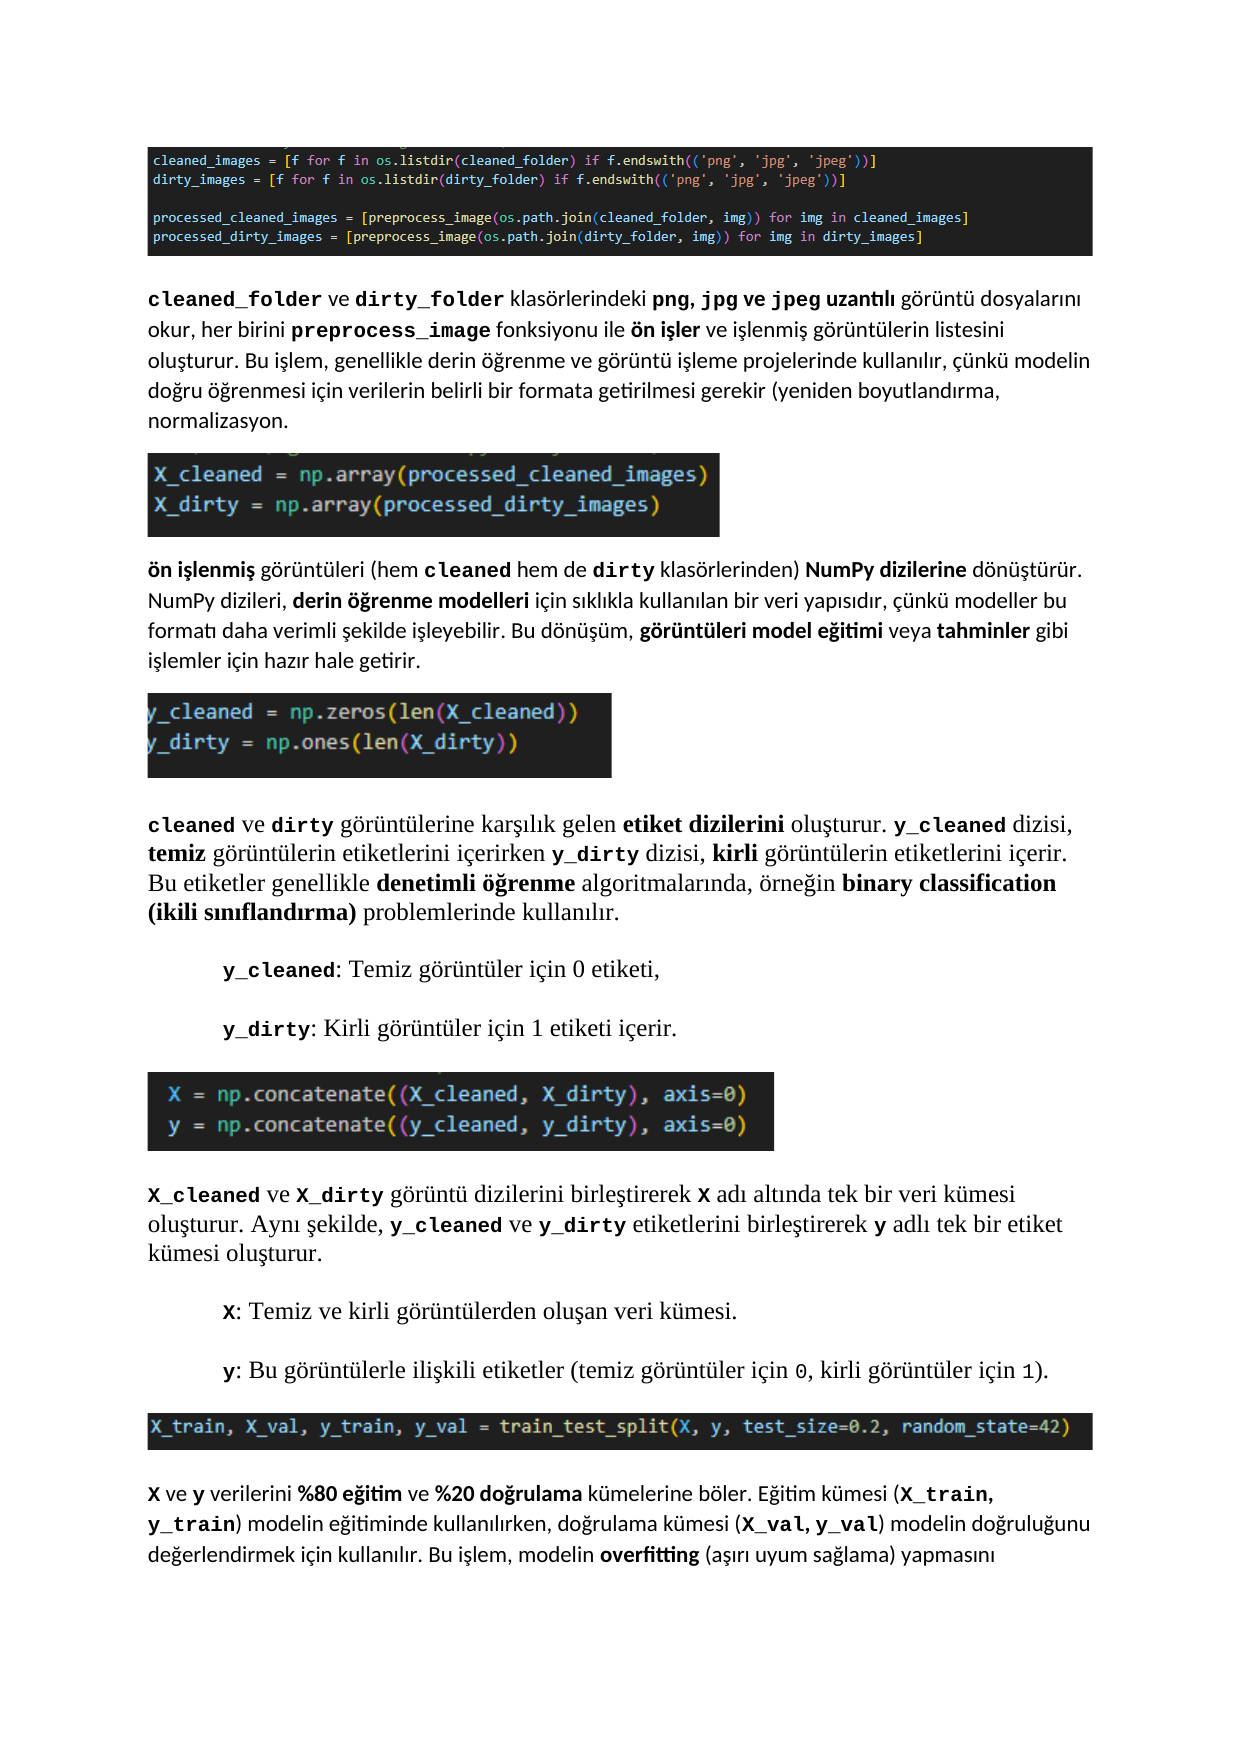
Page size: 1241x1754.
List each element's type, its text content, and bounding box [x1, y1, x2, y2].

text X: Temiz ve kirli görüntülerden oluşan veri kümesi. [223, 1296, 1093, 1326]
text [148, 1479, 1093, 1568]
text y_cleaned: Temiz görüntüler için 0 etiketi, [223, 954, 1093, 984]
text ön işlenmiş görüntüleri (hem cleaned hem de dirty klasörlerinden) NumPy dizilerine dönüştürür. NumPy dizileri, derin öğrenme modelleri için sıklıkla kullanılan bir veri yapısıdır, çünkü modeller bu formatı daha verimli şekilde işleyebilir. Bu dönüşüm, görüntüleri model eğitimi veya tahminler gibi işlemler için hazır hale getirir. [148, 555, 1093, 674]
picture [147, 693, 612, 778]
picture [147, 1072, 775, 1151]
picture [147, 1413, 1093, 1450]
text cleaned_folder ve dirty_folder klasörlerindeki png, jpg ve jpeg uzantılı görüntü dosyalarını okur, her birini preprocess_image fonksiyonu ile ön işler ve işlenmiş görüntülerin listesini oluşturur. Bu işlem, genellikle derin öğrenme ve görüntü işleme projelerinde kullanılır, çünkü modelin doğru öğrenmesi için verilerin belirli bir formata getirilmesi gerekir (yeniden boyutlandırma, normalizasyon. [148, 284, 1093, 434]
text X_cleaned ve X_dirty görüntü dizilerini birleştirerek X adı altında tek bir veri kümesi oluşturur. Aynı şekilde, y_cleaned ve y_dirty etiketlerini birleştirerek y adlı tek bir etiket kümesi oluşturur. [148, 1179, 1093, 1267]
picture [147, 453, 720, 537]
text y: Bu görüntülerle ilişkili etiketler (temiz görüntüler için 0, kirli görüntüler için 1). [223, 1355, 1093, 1385]
text y_dirty: Kirli görüntüler için 1 etiketi içerir. [223, 1013, 1093, 1043]
picture [147, 147, 1093, 256]
text cleaned ve dirty görüntülerine karşılık gelen etiket dizilerini oluşturur. y_cleaned dizisi, temiz görüntülerin etiketlerini içerirken y_dirty dizisi, kirli görüntülerin etiketlerini içerir. Bu etiketler genellikle denetimli öğrenme algoritmalarında, örneğin binary classification (ikili sınıflandırma) problemlerinde kullanılır. [148, 809, 1093, 925]
